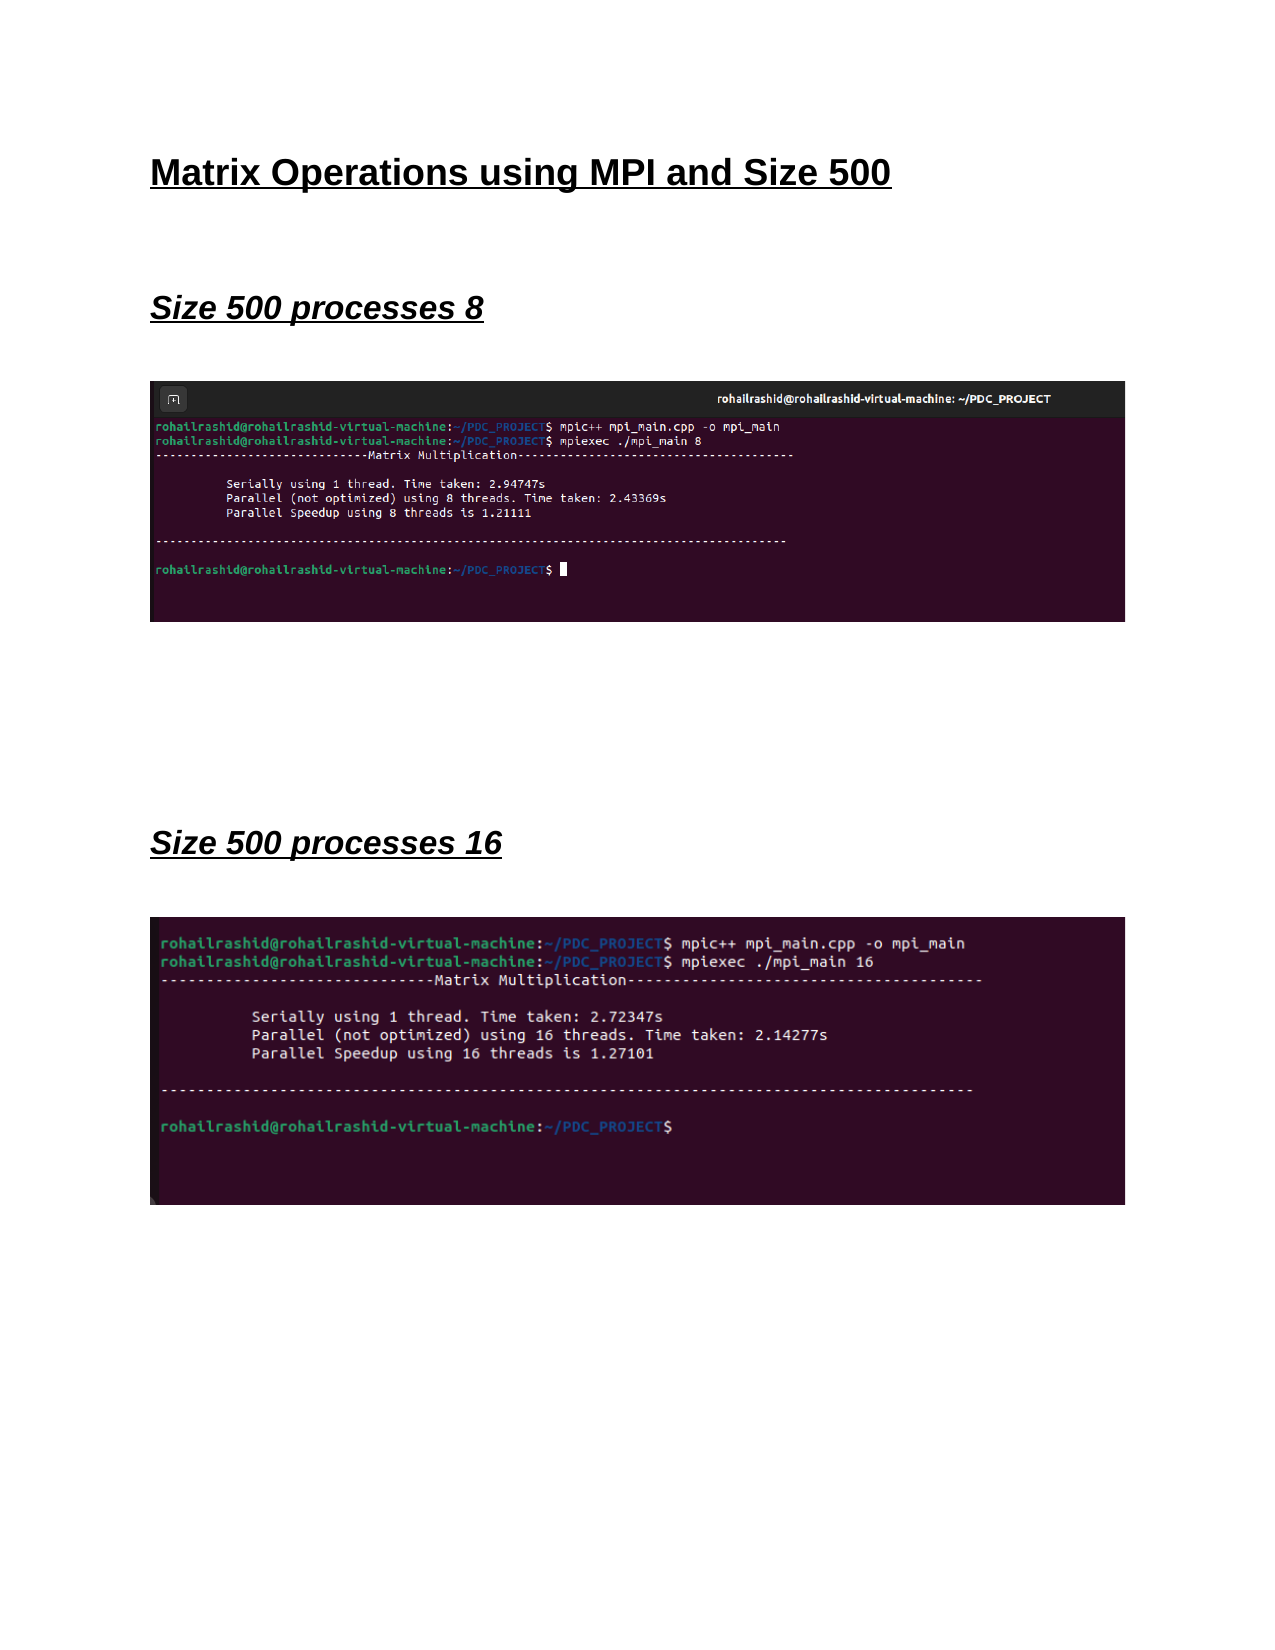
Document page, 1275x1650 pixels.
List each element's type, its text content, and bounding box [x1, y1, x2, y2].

picture [150, 381, 1125, 622]
text Size 500 processes 16 [150, 823, 1125, 862]
picture [150, 917, 1125, 1205]
text Matrix Operations using MPI and Size 500 [150, 150, 1125, 193]
text Size 500 processes 8 [150, 288, 1125, 326]
